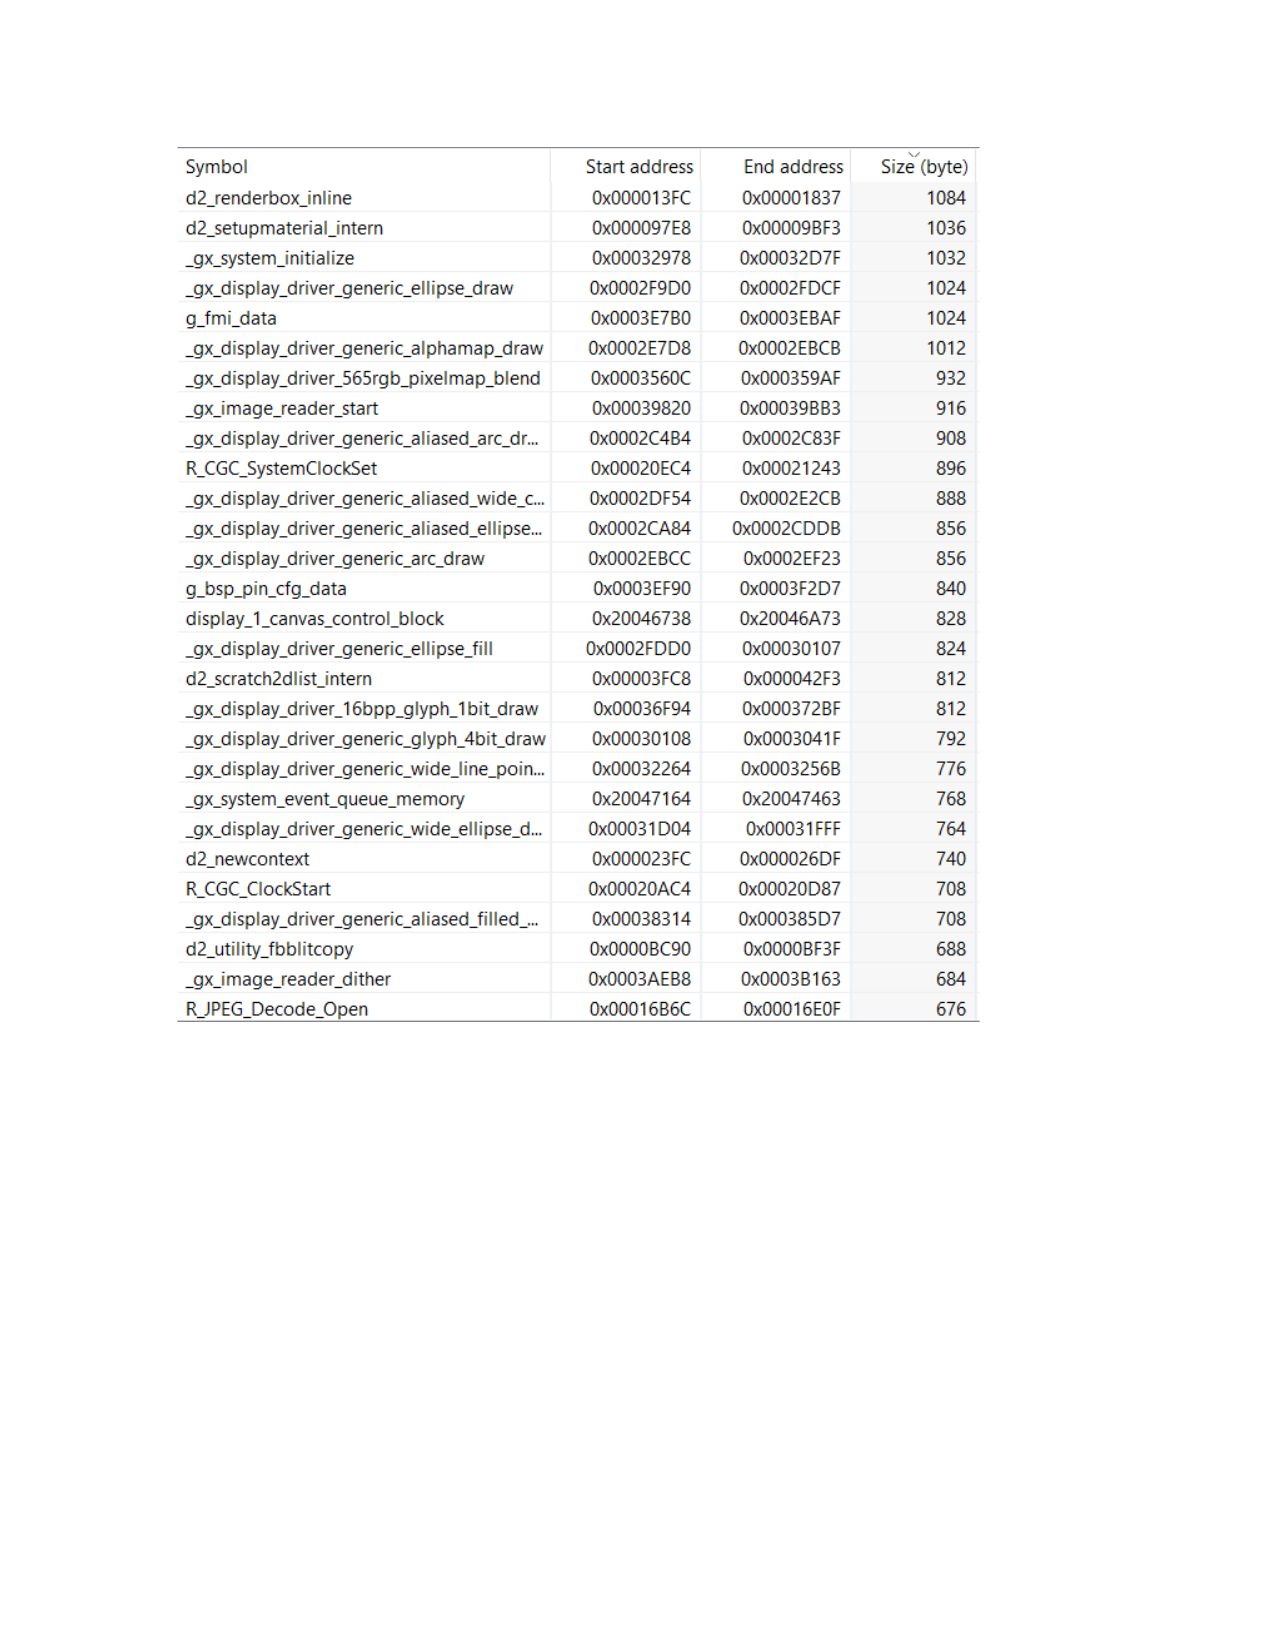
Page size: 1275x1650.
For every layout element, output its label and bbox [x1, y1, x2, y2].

picture [177, 147, 980, 1022]
